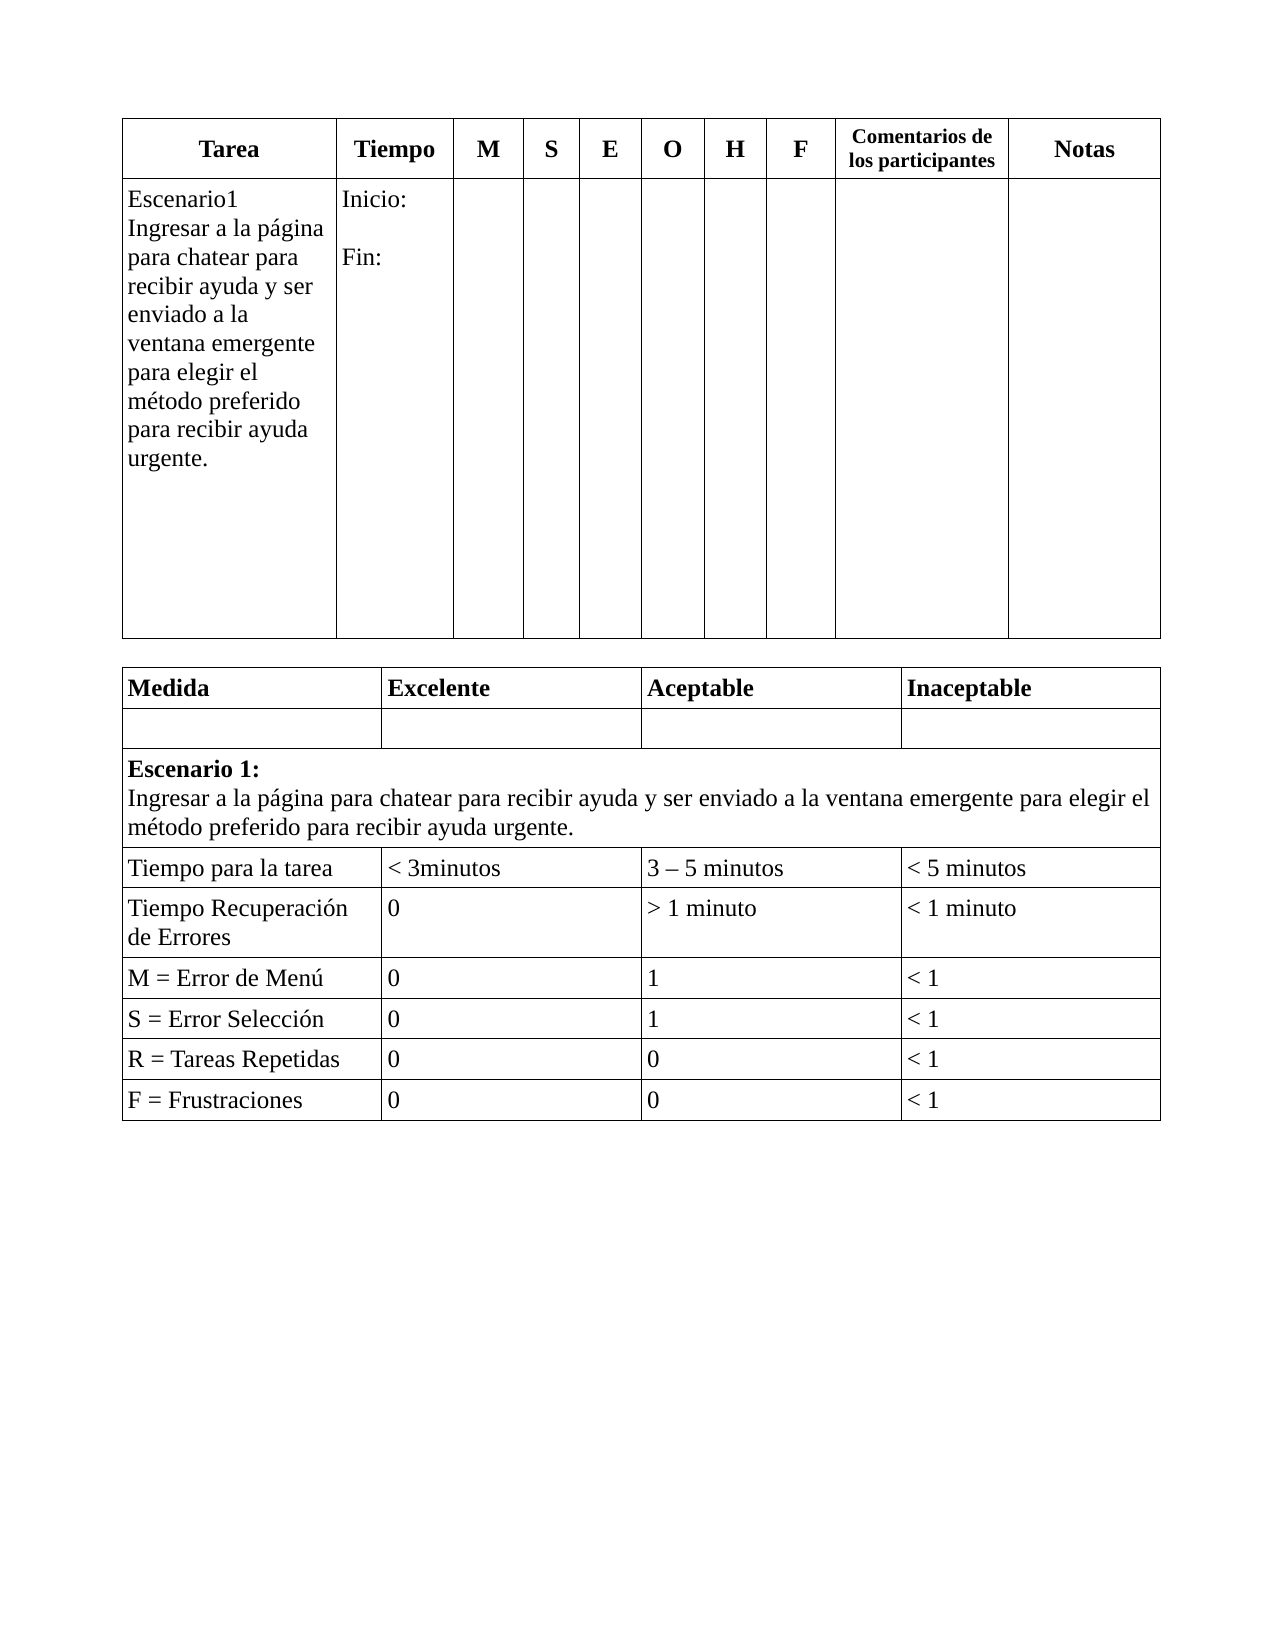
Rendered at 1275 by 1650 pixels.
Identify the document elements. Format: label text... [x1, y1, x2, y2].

table_cell 3 – 5 minutos [642, 848, 901, 887]
table_cell 0 [382, 1039, 641, 1079]
table_cell H [705, 119, 766, 178]
table_cell 0 [642, 1039, 901, 1079]
table_cell Escenario1 Ingresar a la página para chatear para recibir ayuda y ser enviado a la ventana emergente para elegir el método preferido para recibir ayuda urgente. [123, 179, 336, 638]
table_cell 0 [382, 1080, 641, 1120]
table_cell [767, 179, 835, 638]
table_cell 0 [642, 1080, 901, 1120]
table_cell < 1 [902, 958, 1160, 997]
table_cell Escenario 1: Ingresar a la página para chatear para recibir ayuda y ser enviado a la ventana emergente para elegir el método preferido para recibir ayuda urgente. [123, 749, 1160, 847]
table_cell 0 [382, 958, 641, 997]
table_cell E [580, 119, 641, 178]
table_header Medida [123, 668, 381, 708]
table_header Aceptable [642, 668, 901, 708]
table_cell [123, 709, 381, 748]
table_cell [705, 179, 766, 638]
table_cell [836, 179, 1008, 638]
table_cell < 1 [902, 999, 1160, 1038]
table_cell Tarea [123, 119, 336, 178]
table_cell S [524, 119, 579, 178]
table_cell [382, 709, 641, 748]
table_cell F [767, 119, 835, 178]
table_cell S = Error Selección [123, 999, 381, 1038]
table_cell 1 [642, 958, 901, 997]
table_cell Comentarios de los participantes [836, 119, 1008, 178]
table_cell [642, 709, 901, 748]
table_header Inaceptable [902, 668, 1160, 708]
table_cell [580, 179, 641, 638]
table_cell M [454, 119, 523, 178]
table_cell R = Tareas Repetidas [123, 1039, 381, 1079]
table_cell Tiempo Recuperación de Errores [123, 888, 381, 957]
table_cell 0 [382, 999, 641, 1038]
table_cell > 1 minuto [642, 888, 901, 957]
table_cell 1 [642, 999, 901, 1038]
table_cell F = Frustraciones [123, 1080, 381, 1120]
table_cell Inicio: Fin: [337, 179, 453, 638]
table_cell Tiempo [337, 119, 453, 178]
table_cell < 3minutos [382, 848, 641, 887]
table_cell [642, 179, 704, 638]
table_cell M = Error de Menú [123, 958, 381, 997]
table_cell Notas [1009, 119, 1160, 178]
table_cell 0 [382, 888, 641, 957]
table_cell < 1 [902, 1039, 1160, 1079]
table_cell [902, 709, 1160, 748]
table_cell O [642, 119, 704, 178]
table_cell Tiempo para la tarea [123, 848, 381, 887]
table_header Excelente [382, 668, 641, 708]
table_cell < 5 minutos [902, 848, 1160, 887]
table_cell [454, 179, 523, 638]
table_cell [1009, 179, 1160, 638]
table_cell < 1 [902, 1080, 1160, 1120]
table_cell < 1 minuto [902, 888, 1160, 957]
table_cell [524, 179, 579, 638]
